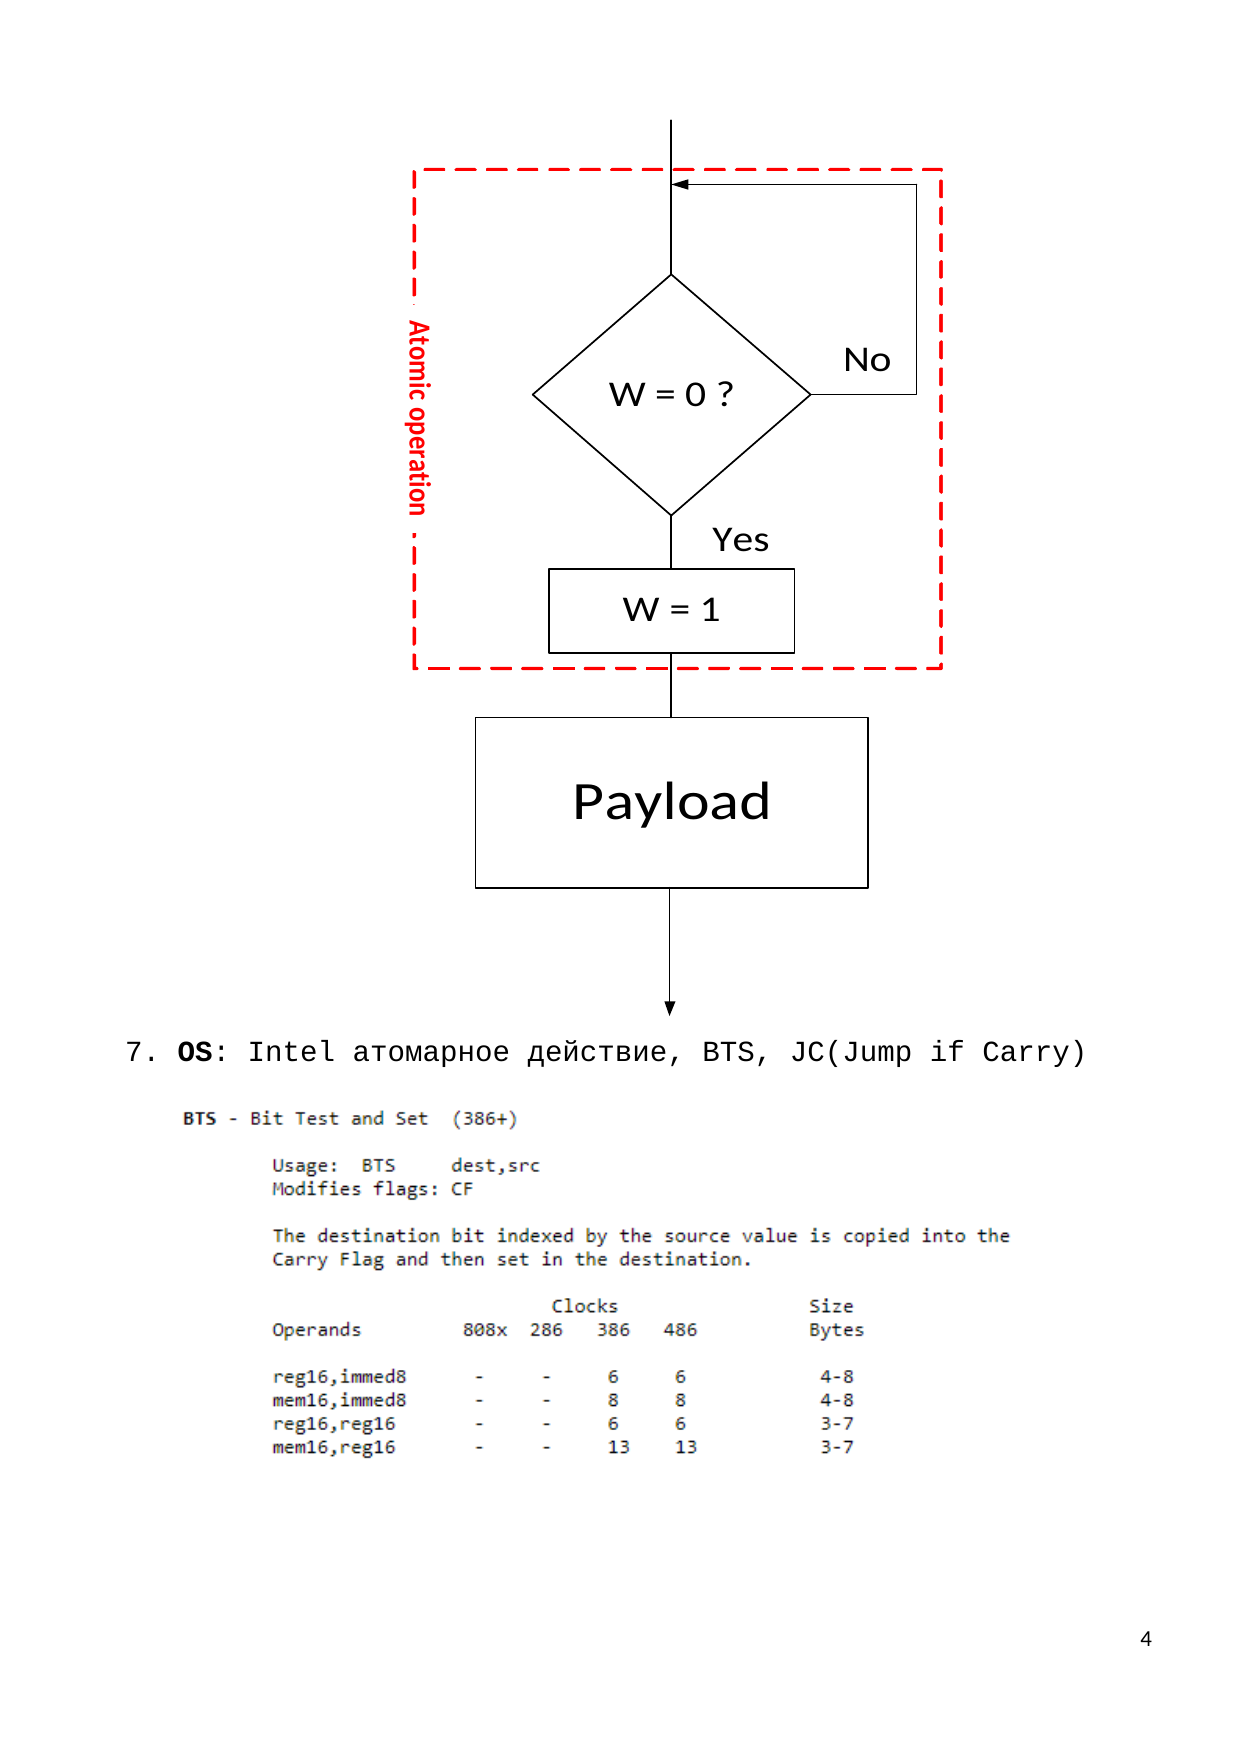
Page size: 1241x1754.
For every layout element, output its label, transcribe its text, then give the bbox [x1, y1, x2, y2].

picture [177, 1089, 1017, 1466]
list OS: Intel атомарное действие, BTS, JC(Jump if Carry) [177, 1037, 1152, 1070]
